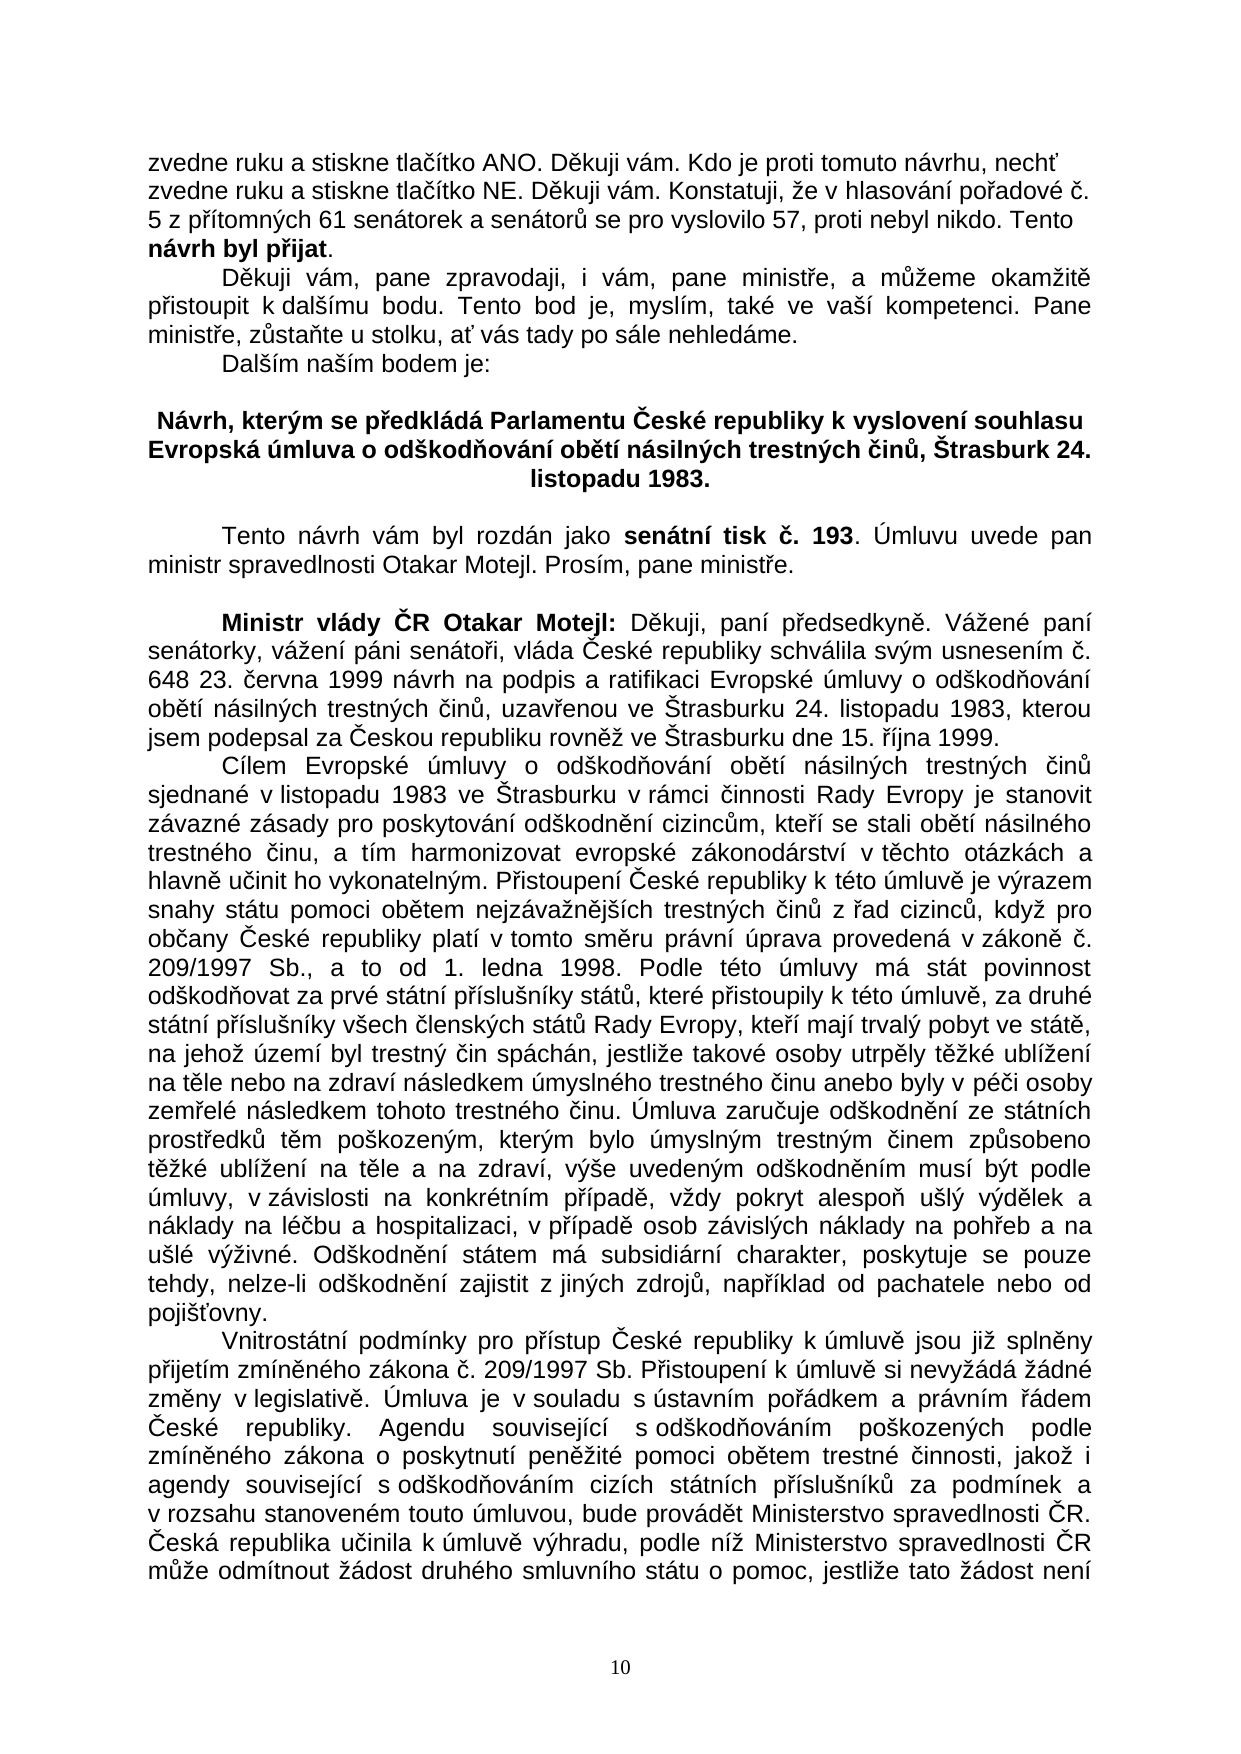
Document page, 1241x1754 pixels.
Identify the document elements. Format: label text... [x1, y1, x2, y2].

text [148, 1326, 1093, 1585]
text Cílem Evropské úmluvy o odškodňování obětí násilných trestných činů sjednané v listopadu 1983 ve Štrasburku v rámci činnosti Rady Evropy je stanovit závazné zásady pro poskytování odškodnění cizincům, kteří se stali obětí násilného trestného činu, a tím harmonizovat evropské zákonodárství v těchto otázkách a hlavně učinit ho vykonatelným. Přistoupení České republiky k této úmluvě je výrazem snahy státu pomoci obětem nejzávažnějších trestných činů z řad cizinců, když pro občany České republiky platí v tomto směru právní úprava provedená v zákoně č. 209/1997 Sb., a to od 1. ledna 1998. Podle této úmluvy má stát povinnost odškodňovat za prvé státní příslušníky států, které přistoupily k této úmluvě, za druhé státní příslušníky všech členských států Rady Evropy, kteří mají trvalý pobyt ve státě, na jehož území byl trestný čin spáchán, jestliže takové osoby utrpěly těžké ublížení na těle nebo na zdraví následkem úmyslného trestného činu anebo byly v péči osoby zemřelé následkem tohoto trestného činu. Úmluva zaručuje odškodnění ze státních prostředků těm poškozeným, kterým bylo úmyslným trestným činem způsobeno těžké ublížení na těle a na zdraví, výše uvedeným odškodněním musí být podle úmluvy, v závislosti na konkrétním případě, vždy pokryt alespoň ušlý výdělek a náklady na léčbu a hospitalizaci, v případě osob závislých náklady na pohřeb a na ušlé výživné. Odškodnění státem má subsidiární charakter, poskytuje se pouze tehdy, nelze-li odškodnění zajistit z jiných zdrojů, například od pachatele nebo od pojišťovny. [148, 751, 1093, 1326]
text Děkuji vám, pane zpravodaji, i vám, pane ministře, a můžeme okamžitě přistoupit k dalšímu bodu. Tento bod je, myslím, také ve vaší kompetenci. Pane ministře, zůstaňte u stolku, ať vás tady po sále nehledáme. [148, 263, 1093, 349]
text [148, 148, 1093, 263]
text Ministr vlády ČR Otakar Motejl: Děkuji, paní předsedkyně. Vážené paní senátorky, vážení páni senátoři, vláda České republiky schválila svým usnesením č. 648 23. června 1999 návrh na podpis a ratifikaci Evropské úmluvy o odškodňování obětí násilných trestných činů, uzavřenou ve Štrasburku 24. listopadu 1983, kterou jsem podepsal za Českou republiku rovněž ve Štrasburku dne 15. října 1999. [148, 608, 1093, 751]
text Tento návrh vám byl rozdán jako senátní tisk č. 193. Úmluvu uvede pan ministr spravedlnosti Otakar Motejl. Prosím, pane ministře. [148, 521, 1093, 579]
text <A NAME='st193'></A>Návrh, kterým se předkládá Parlamentu České republiky k vyslovení souhlasu Evropská úmluva o odškodňování obětí násilných trestných činů, Štrasburk 24. listopadu 1983. [148, 406, 1093, 493]
text Dalším naším bodem je: [148, 349, 1093, 378]
